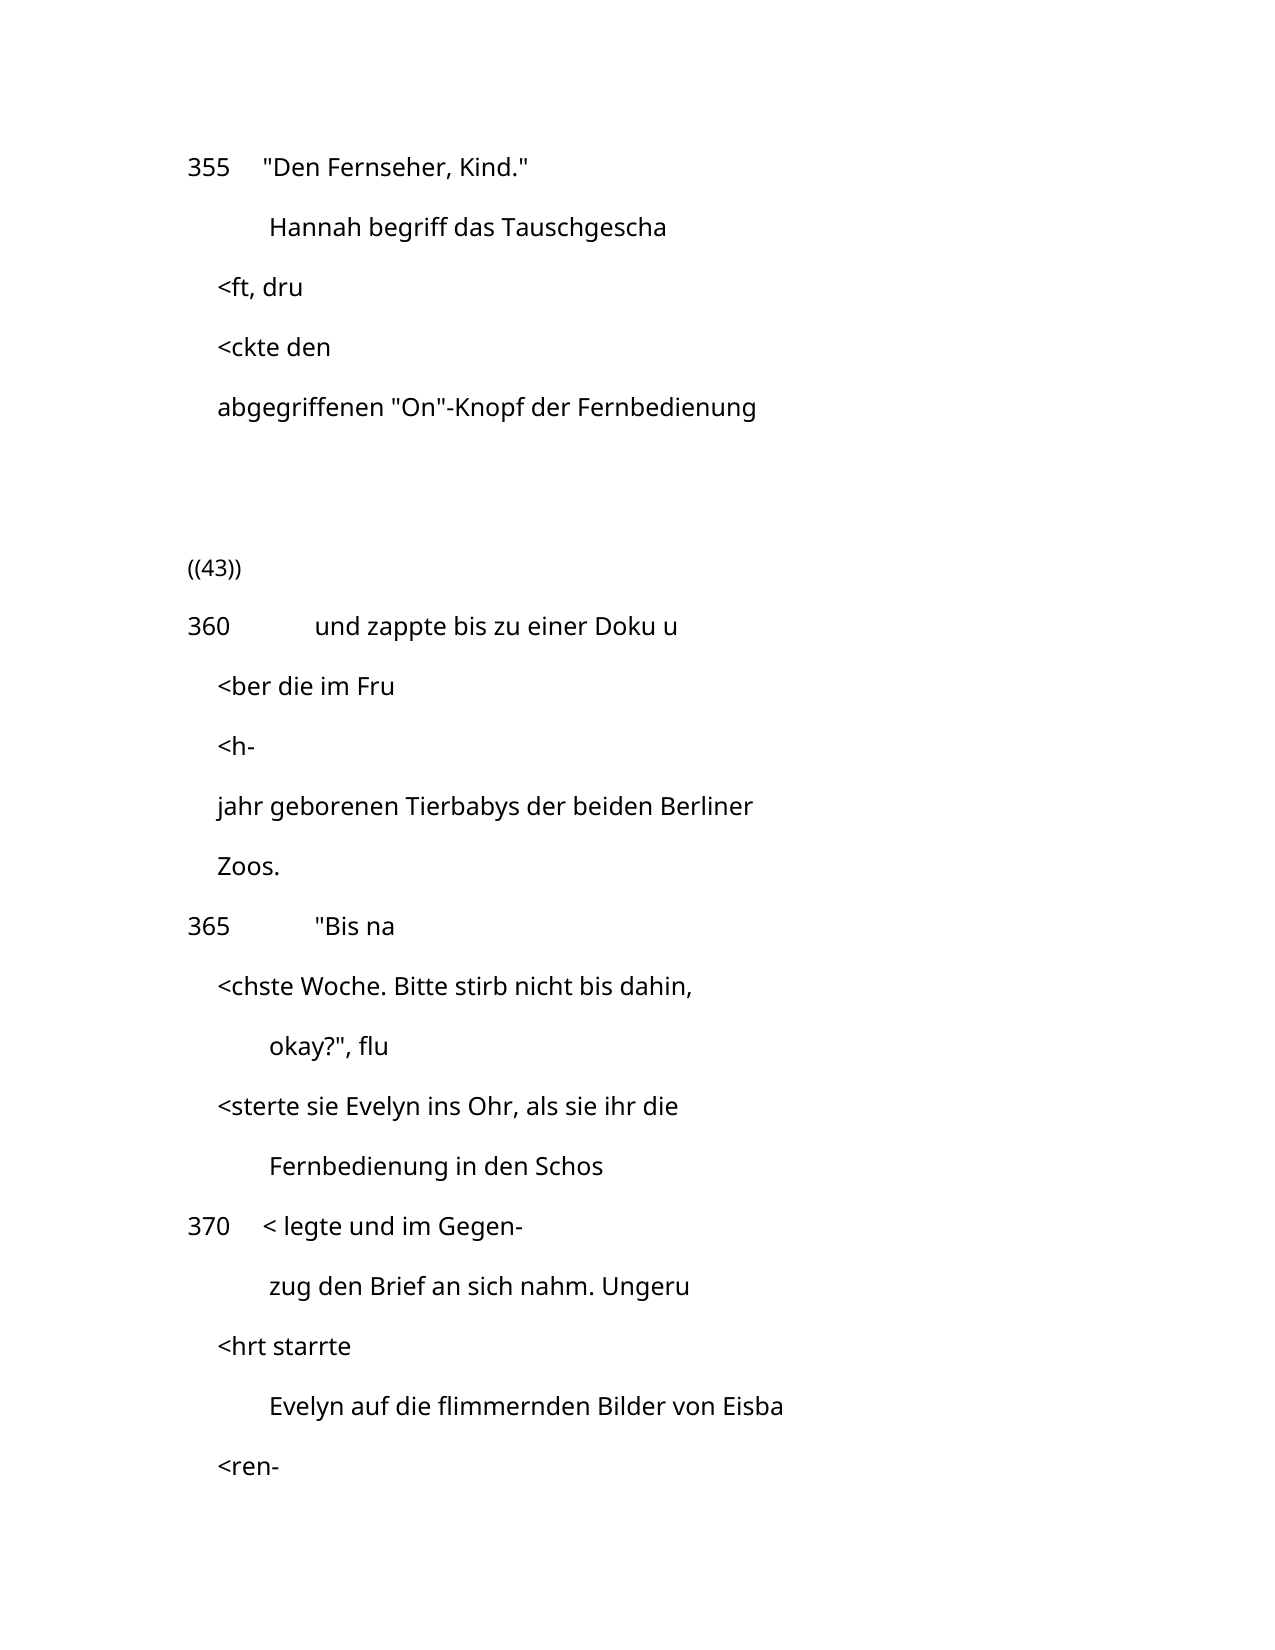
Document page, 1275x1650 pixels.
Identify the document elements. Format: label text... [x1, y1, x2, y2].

text <h- [217, 729, 1087, 763]
text <ckte den [217, 330, 1087, 364]
text zug den Brief an sich nahm. Ungeru [217, 1269, 1087, 1303]
text Evelyn auf die flimmernden Bilder von Eisba [217, 1389, 1087, 1423]
text okay?", flu [217, 1029, 1087, 1063]
text 370 < legte und im Gegen- [187, 1209, 1087, 1243]
text Hannah begriff das Tauschgescha [217, 210, 1087, 244]
text ((43)) [187, 552, 1087, 583]
text <sterte sie Evelyn ins Ohr, als sie ihr die [217, 1089, 1087, 1123]
text Fernbedienung in den Schos [217, 1149, 1087, 1183]
text abgegriffenen "On"-Knopf der Fernbedienung [217, 390, 1087, 424]
text <chste Woche. Bitte stirb nicht bis dahin, [217, 969, 1087, 1003]
text <ren- [217, 1449, 1087, 1483]
text <hrt starrte [217, 1329, 1087, 1363]
text 360 und zappte bis zu einer Doku u [187, 609, 1087, 643]
text jahr geborenen Tierbabys der beiden Berliner [217, 789, 1087, 823]
text <ber die im Fru [217, 669, 1087, 703]
text Zoos. [217, 849, 1087, 883]
text <ft, dru [217, 270, 1087, 304]
text 355 "Den Fernseher, Kind." [187, 150, 1087, 184]
text 365 "Bis na [187, 909, 1087, 943]
